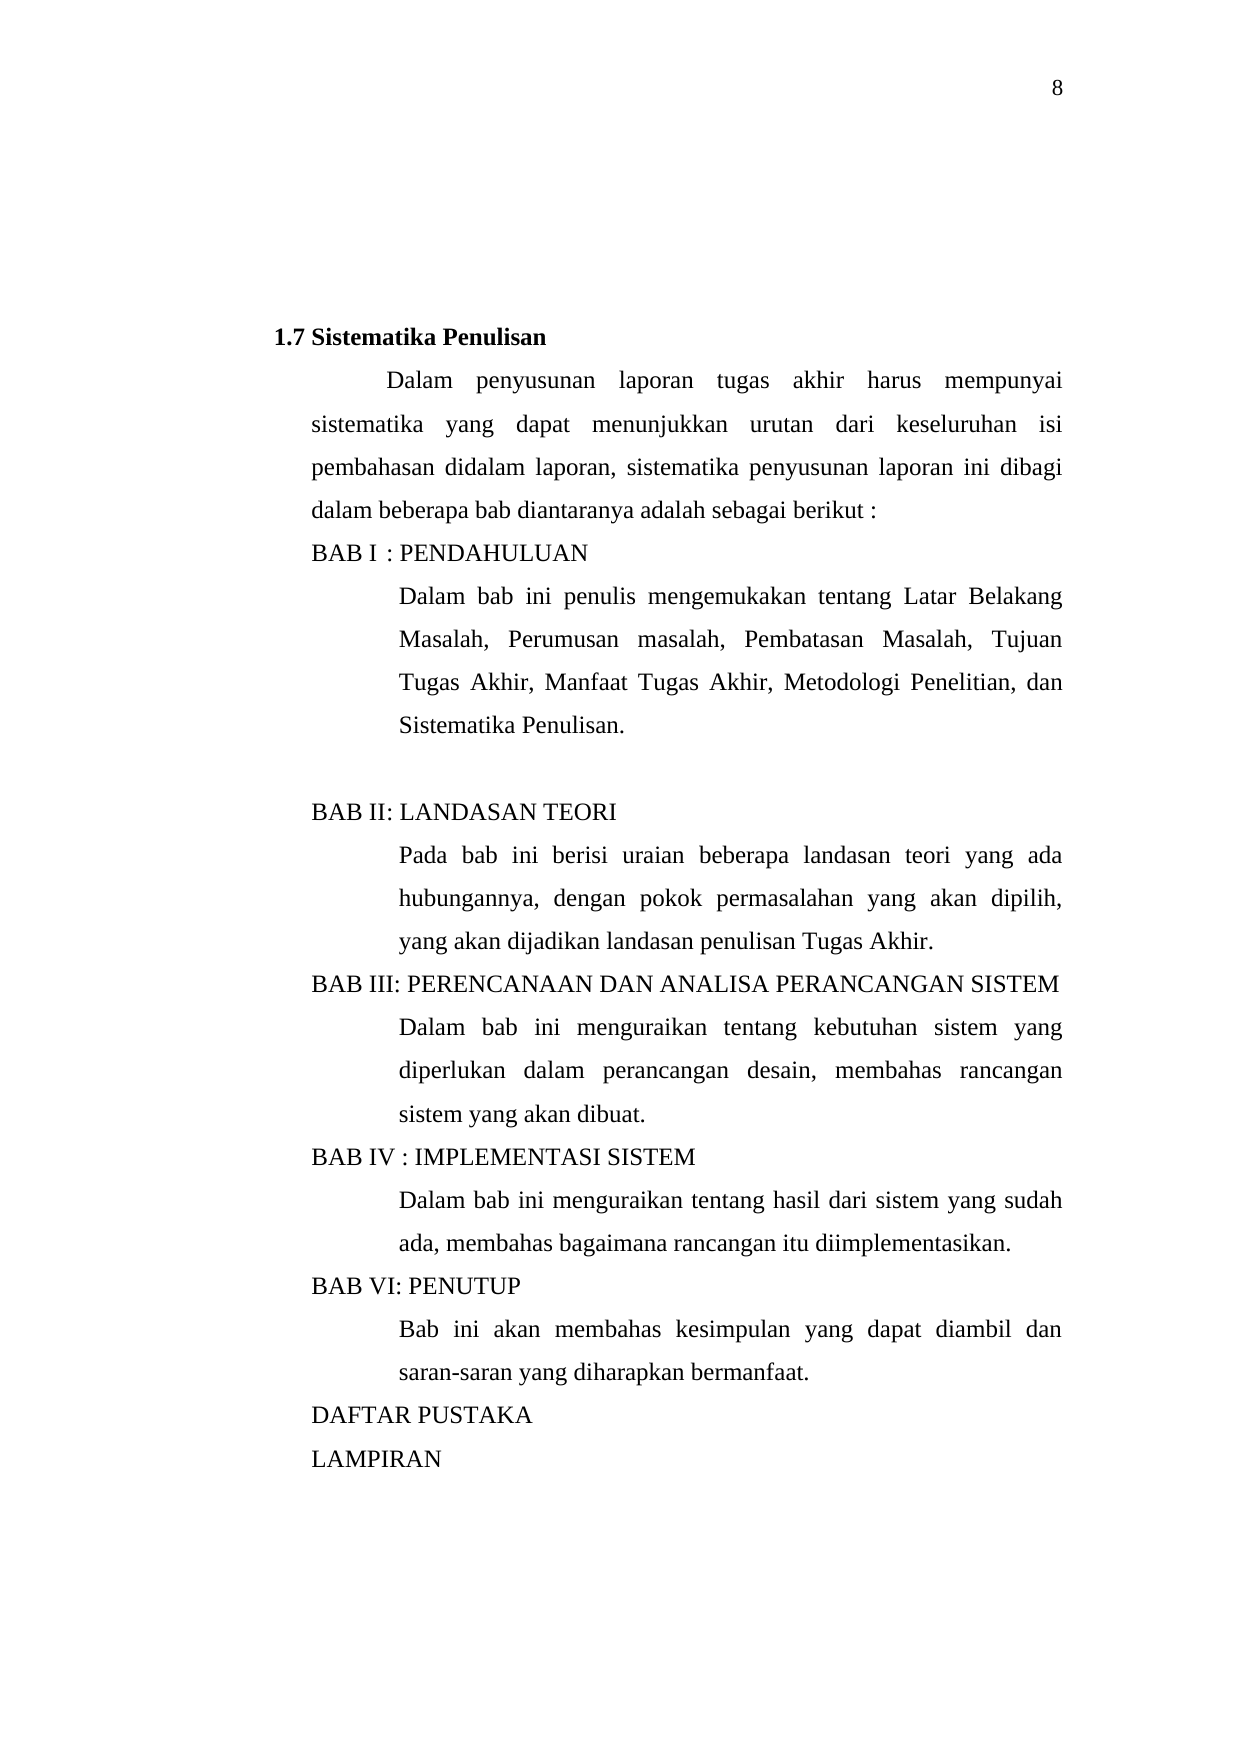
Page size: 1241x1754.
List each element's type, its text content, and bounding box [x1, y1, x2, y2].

list Dalam bab ini menguraikan tentang hasil dari sistem yang sudah ada, membahas bagaimana rancangan itu diimplementasikan. [399, 1185, 1063, 1257]
list BAB I : PENDAHULUAN [311, 538, 1063, 567]
list BAB III: PERENCANAAN DAN ANALISA PERANCANGAN SISTEM [311, 969, 1063, 998]
list BAB IV : IMPLEMENTASI SISTEM [311, 1142, 1063, 1171]
list Bab ini akan membahas kesimpulan yang dapat diambil dan saran-saran yang diharapkan bermanfaat. [399, 1314, 1063, 1386]
list Dalam penyusunan laporan tugas akhir harus mempunyai sistematika yang dapat menunjukkan urutan dari keseluruhan isi pembahasan didalam laporan, sistematika penyusunan laporan ini dibagi dalam beberapa bab diantaranya adalah sebagai berikut : [311, 366, 1063, 524]
list BAB II : LANDASAN TEORI [311, 797, 1063, 826]
list BAB VI: PENUTUP [311, 1271, 1063, 1300]
list Sistematika Penulisan [274, 322, 1063, 351]
list Dalam bab ini menguraikan tentang kebutuhan sistem yang diperlukan dalam perancangan desain, membahas rancangan sistem yang akan dibuat. [399, 1012, 1063, 1127]
list DAFTAR PUSTAKA [311, 1401, 1063, 1429]
list LAMPIRAN [311, 1444, 1063, 1472]
list Dalam bab ini penulis mengemukakan tentang Latar Belakang Masalah, Perumusan masalah, Pembatasan Masalah, Tujuan Tugas Akhir, Manfaat Tugas Akhir, Metodologi Penelitian, dan Sistematika Penulisan. [399, 581, 1063, 739]
list Pada bab ini berisi uraian beberapa landasan teori yang ada hubungannya, dengan pokok permasalahan yang akan dipilih, yang akan dijadikan landasan penulisan Tugas Akhir. [399, 840, 1063, 955]
